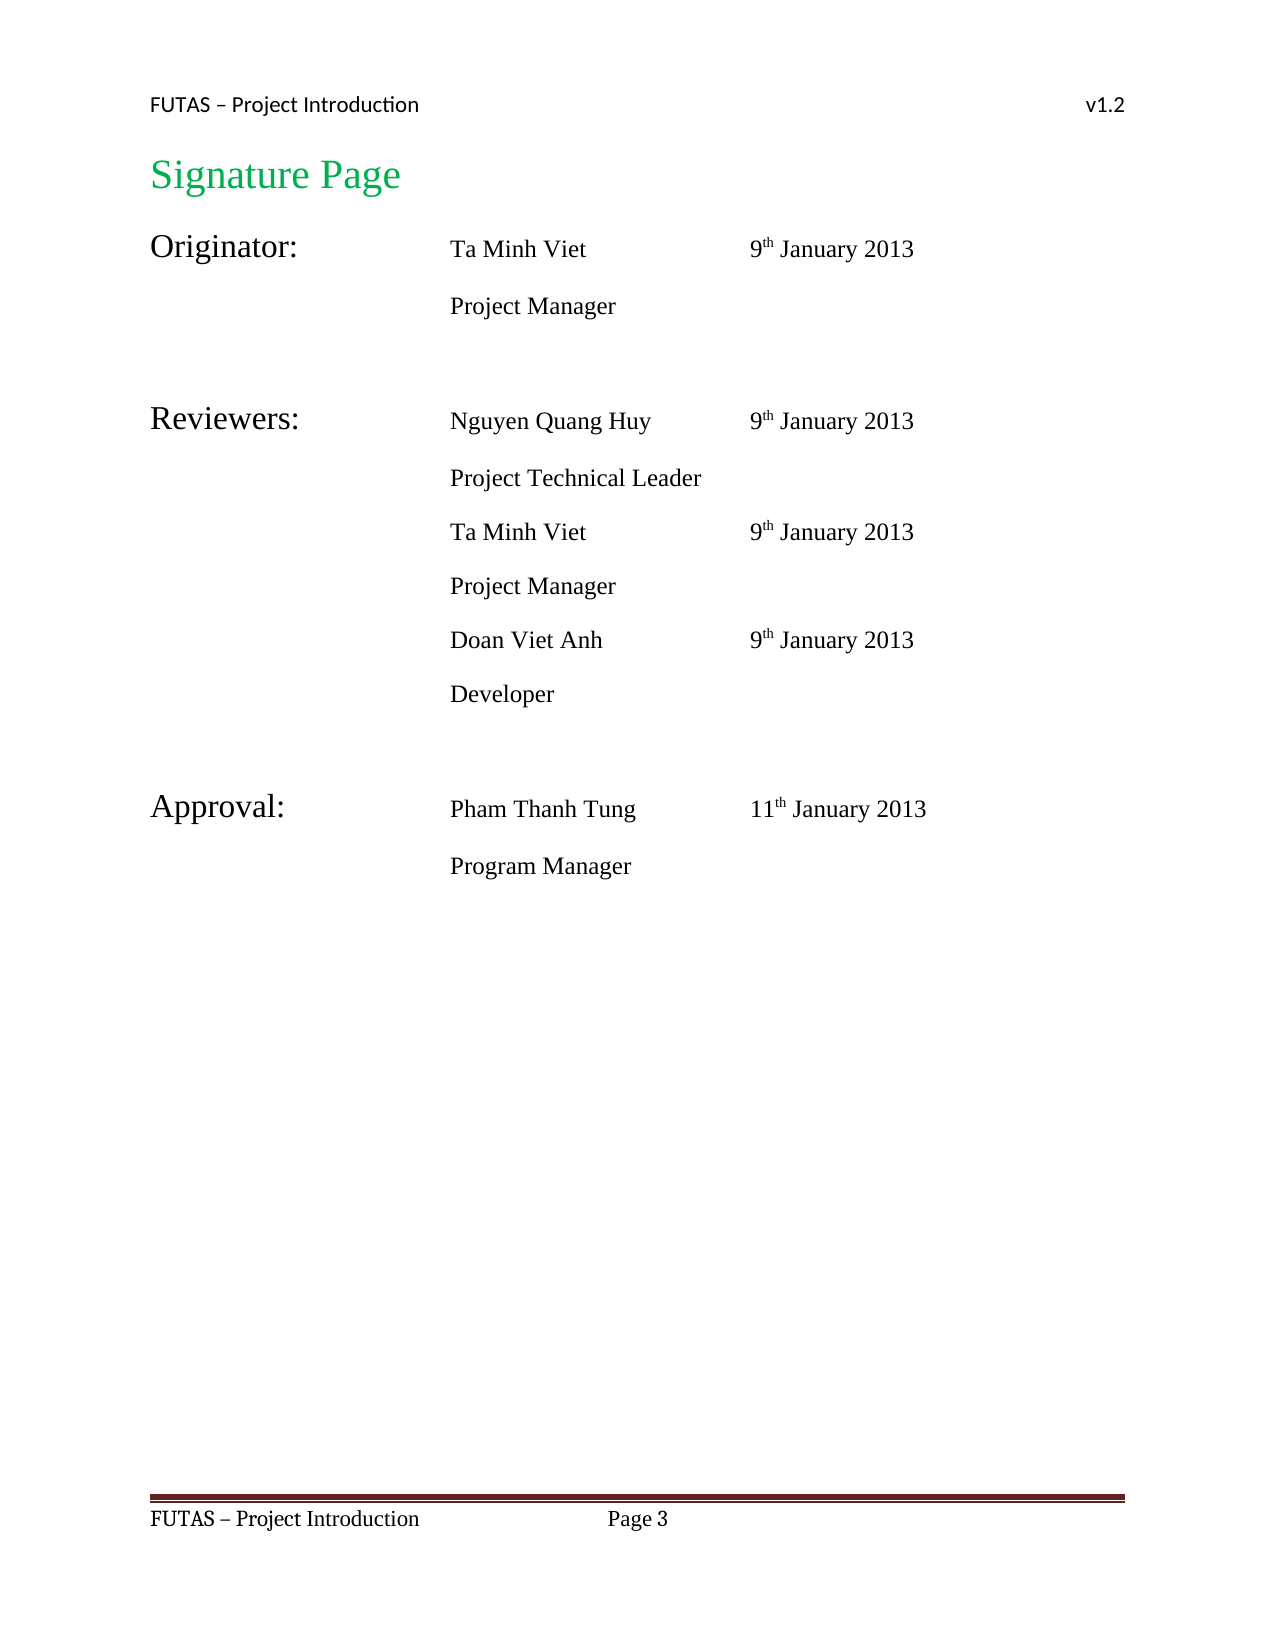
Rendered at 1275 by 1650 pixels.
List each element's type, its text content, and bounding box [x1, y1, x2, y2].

text Ta Minh Viet 9th January 2013 [150, 517, 1125, 546]
text Program Manager [150, 851, 1125, 880]
text Project Technical Leader [150, 463, 1125, 492]
text Project Manager [150, 571, 1125, 600]
text Approval: Pham Thanh Tung 11th January 2013 [150, 787, 1125, 825]
text Project Manager [150, 291, 1125, 319]
text Reviewers: Nguyen Quang Huy 9th January 2013 [150, 398, 1125, 437]
text Originator: Ta Minh Viet 9th January 2013 [150, 226, 1125, 264]
text Developer [150, 679, 1125, 708]
text Doan Viet Anh 9th January 2013 [150, 625, 1125, 654]
text Signature Page [150, 150, 1125, 198]
